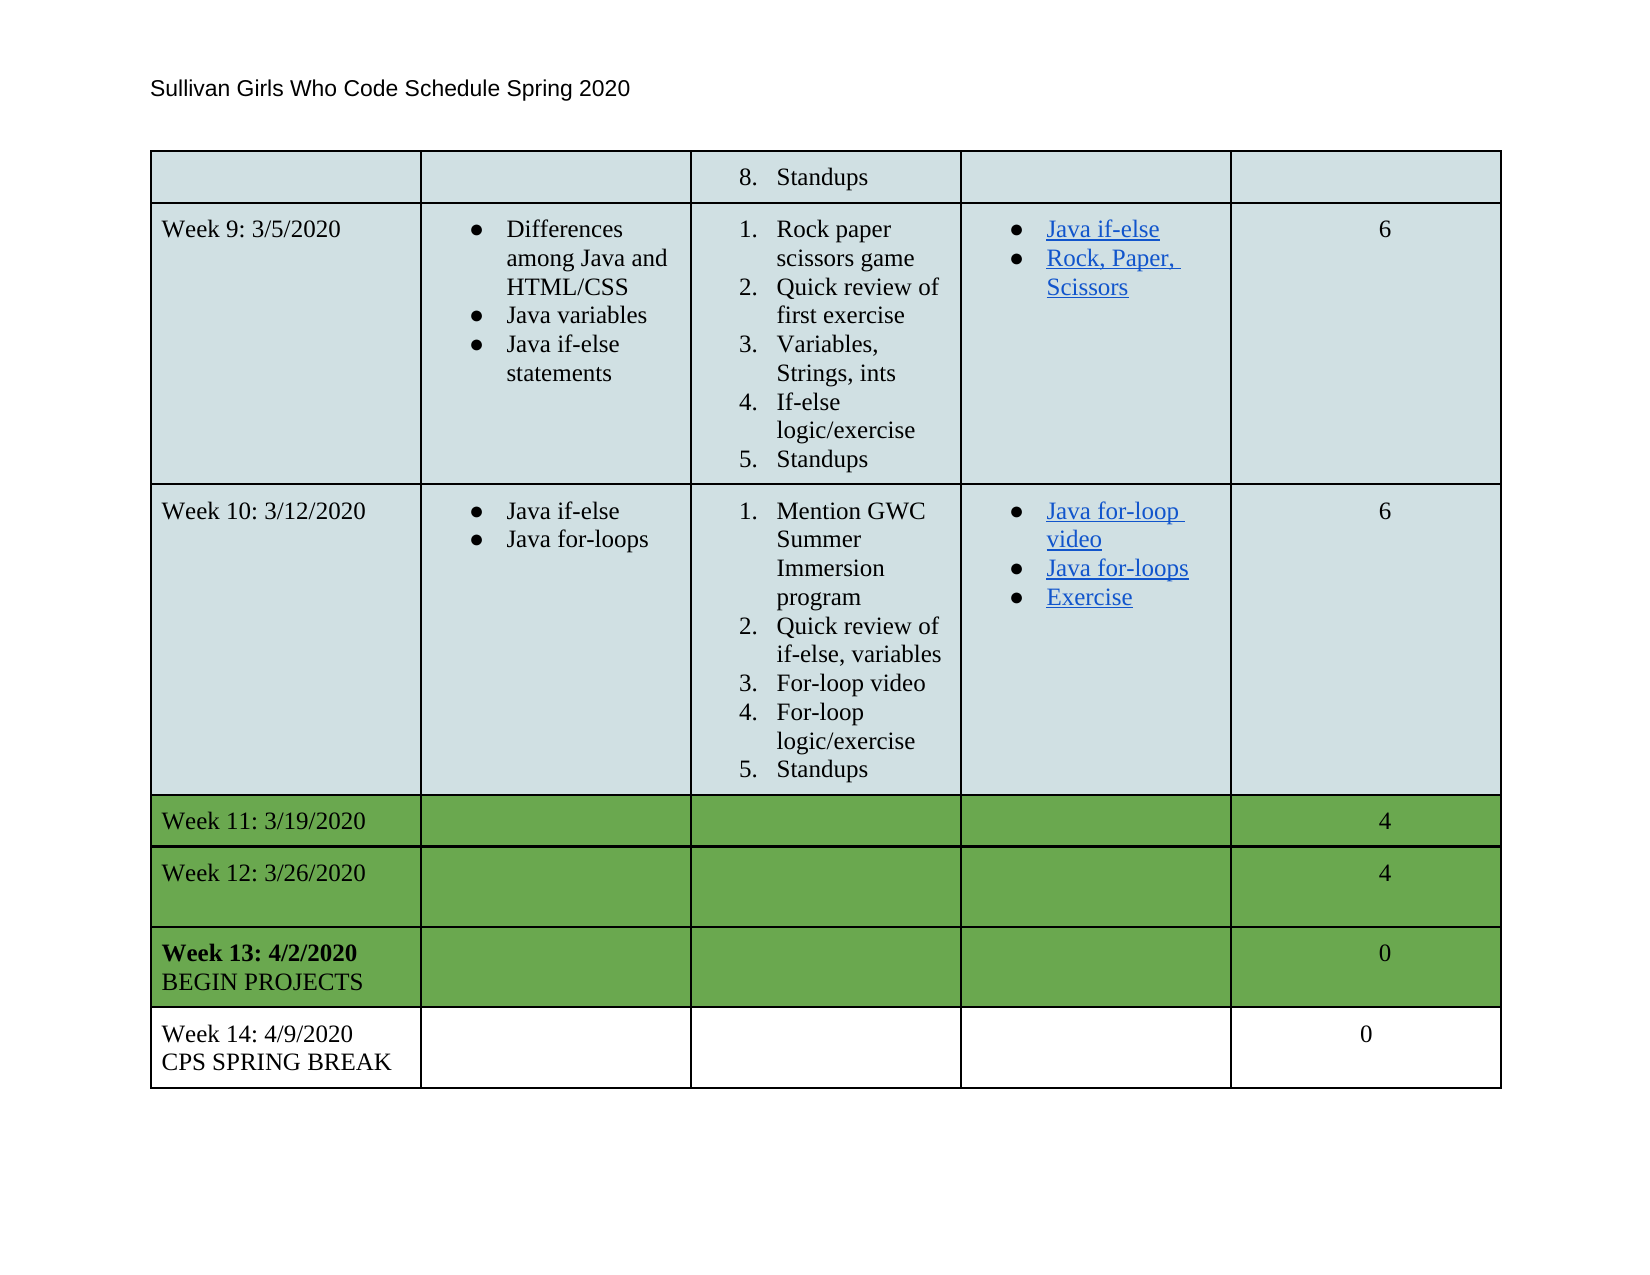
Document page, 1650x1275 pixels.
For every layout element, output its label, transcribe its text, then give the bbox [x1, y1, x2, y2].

table_cell [422, 796, 690, 845]
table_cell [422, 848, 690, 926]
table_cell [962, 928, 1230, 1006]
table_cell Java if-else Java for-loops [422, 485, 690, 794]
table_cell 6 [1232, 204, 1500, 483]
table_cell Week 14: 4/9/2020 CPS SPRING BREAK [152, 1008, 420, 1087]
table_cell 6 [1232, 485, 1500, 794]
table_cell Week 13: 4/2/2020 BEGIN PROJECTS [152, 928, 420, 1006]
table_cell 4 [1232, 848, 1500, 926]
table_cell Java for-loop video Java for-loops Exercise [962, 485, 1230, 794]
table_cell [962, 796, 1230, 845]
table_cell Rock paper scissors game Quick review of first exercise Variables, Strings, ints If-else logic/exercise Standups [692, 204, 960, 483]
table_cell [692, 848, 960, 926]
table_cell 0 [1232, 928, 1500, 1006]
table_cell [422, 928, 690, 1006]
table_cell Differences among Java and HTML/CSS Java variables Java if-else statements [422, 204, 690, 483]
table_cell 4 [1232, 796, 1500, 845]
table_cell Week 11: 3/19/2020 [152, 796, 420, 845]
table_cell [692, 928, 960, 1006]
table_cell 0 [1232, 1008, 1500, 1087]
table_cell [422, 152, 690, 202]
table_cell Week 9: 3/5/2020 [152, 204, 420, 483]
table_cell Week 10: 3/12/2020 [152, 485, 420, 794]
table_cell [962, 1008, 1230, 1087]
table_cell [692, 152, 960, 202]
table_cell Mention GWC Summer Immersion program Quick review of if-else, variables For-loop video For-loop logic/exercise Standups [692, 485, 960, 794]
table_cell Java if-else Rock, Paper, Scissors [962, 204, 1230, 483]
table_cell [152, 152, 420, 202]
table_cell [692, 796, 960, 845]
table_cell [422, 1008, 690, 1087]
table_cell [692, 1008, 960, 1087]
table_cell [962, 152, 1230, 202]
table_cell Week 12: 3/26/2020 [152, 848, 420, 926]
table_cell 6 [1232, 152, 1500, 202]
table_cell [962, 848, 1230, 926]
